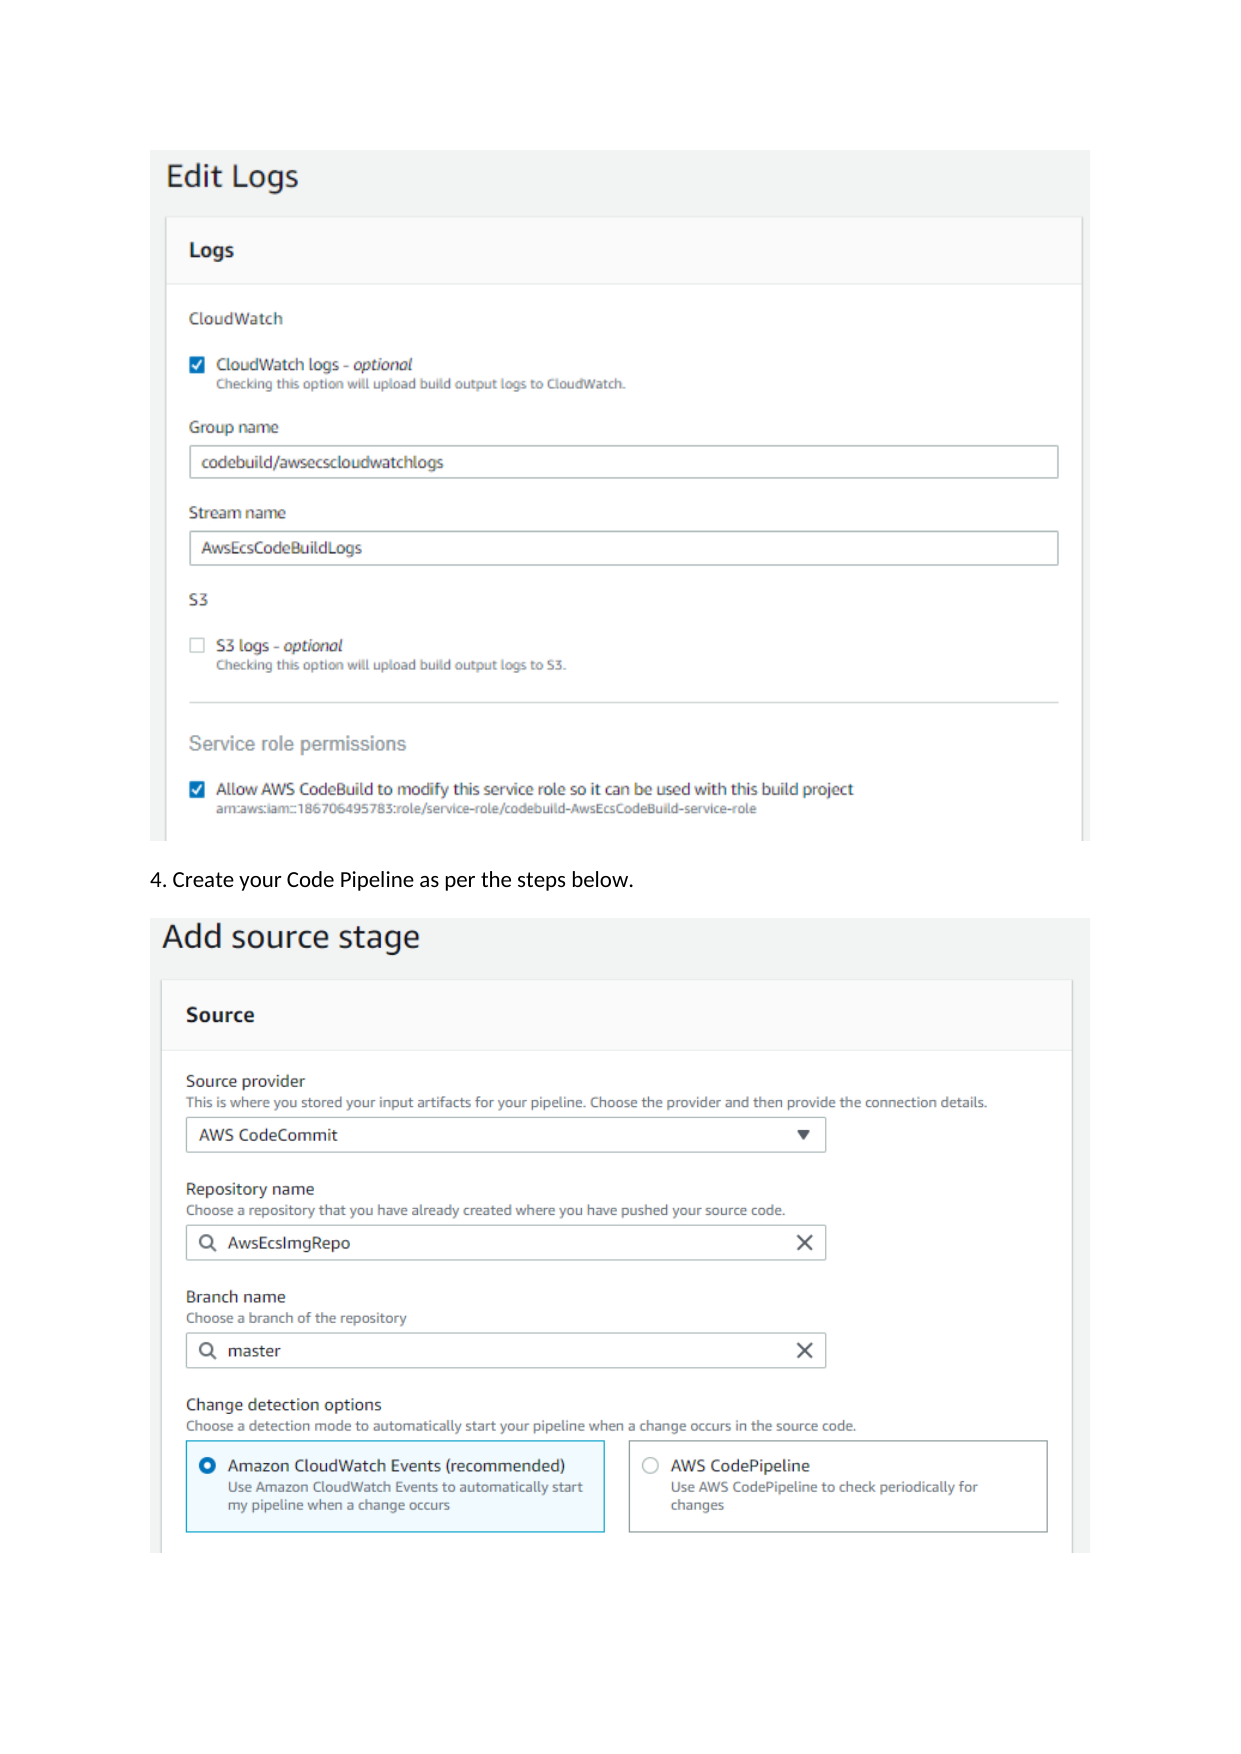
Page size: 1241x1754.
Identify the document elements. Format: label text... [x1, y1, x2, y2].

text 4. Create your Code Pipeline as per the steps below. [150, 865, 1090, 893]
picture [150, 150, 1091, 841]
picture [150, 918, 1091, 1553]
